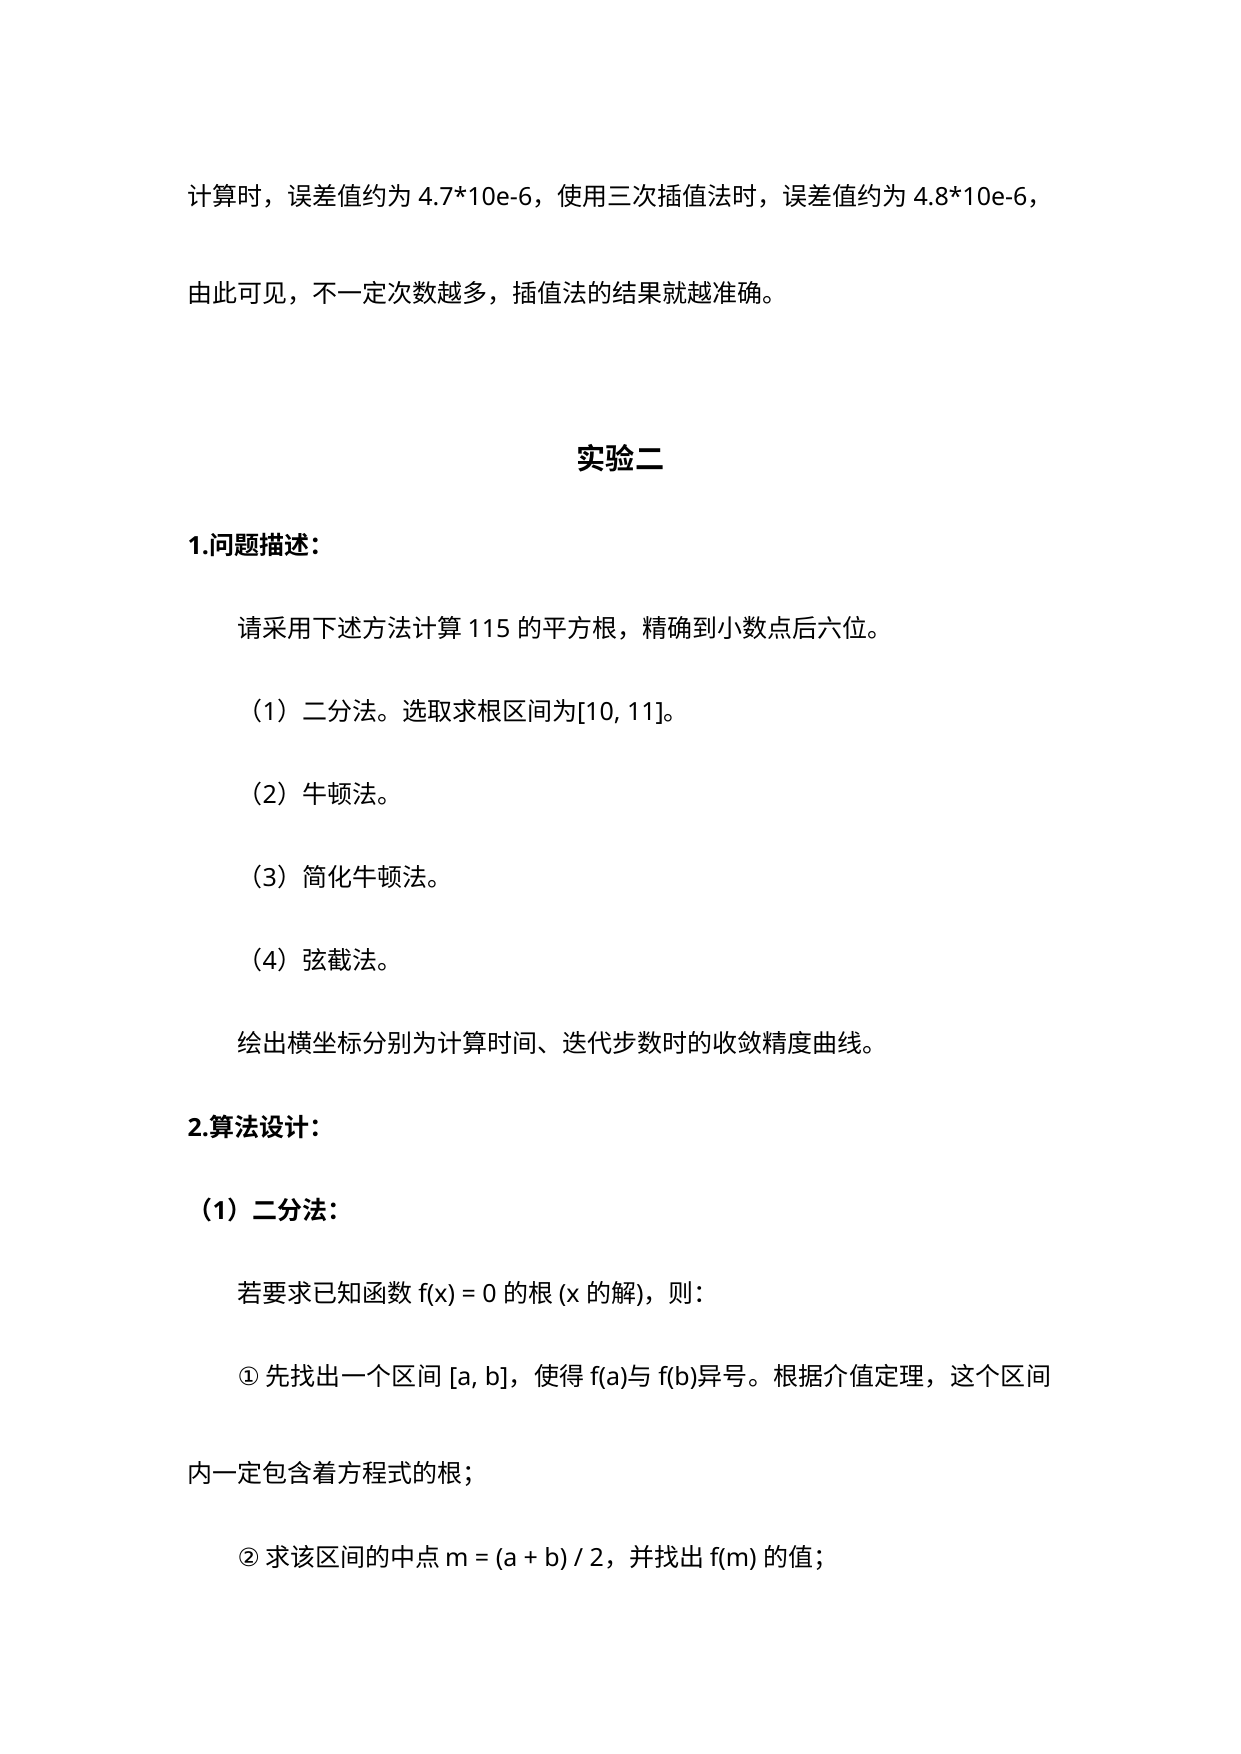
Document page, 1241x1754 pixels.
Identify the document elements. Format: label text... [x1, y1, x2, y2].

text （2）牛顿法。 [187, 760, 1053, 825]
text 若要求已知函数 f(x) = 0 的根 (x 的解)，则： [187, 1259, 1053, 1324]
text （1）二分法： [187, 1176, 1053, 1241]
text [187, 162, 1053, 324]
text 请采用下述方法计算115 的平方根，精确到小数点后六位。 [187, 594, 1053, 659]
text 2.算法设计： [187, 1093, 1053, 1158]
text 绘出横坐标分别为计算时间、迭代步数时的收敛精度曲线。 [187, 1009, 1053, 1074]
text ②求该区间的中点m = (a + b) / 2，并找出 f(m) 的值； [187, 1523, 1053, 1588]
text 实验二 [187, 424, 1053, 489]
text （1）二分法。选取求根区间为[10, 11]。 [187, 677, 1053, 742]
text ①先找出一个区间 [a, b]，使得f(a)与f(b)异号。根据介值定理，这个区间内一定包含着方程式的根； [187, 1342, 1053, 1504]
text （4）弦截法。 [187, 926, 1053, 991]
text 1.问题描述： [187, 511, 1053, 576]
text （3）简化牛顿法。 [187, 843, 1053, 908]
